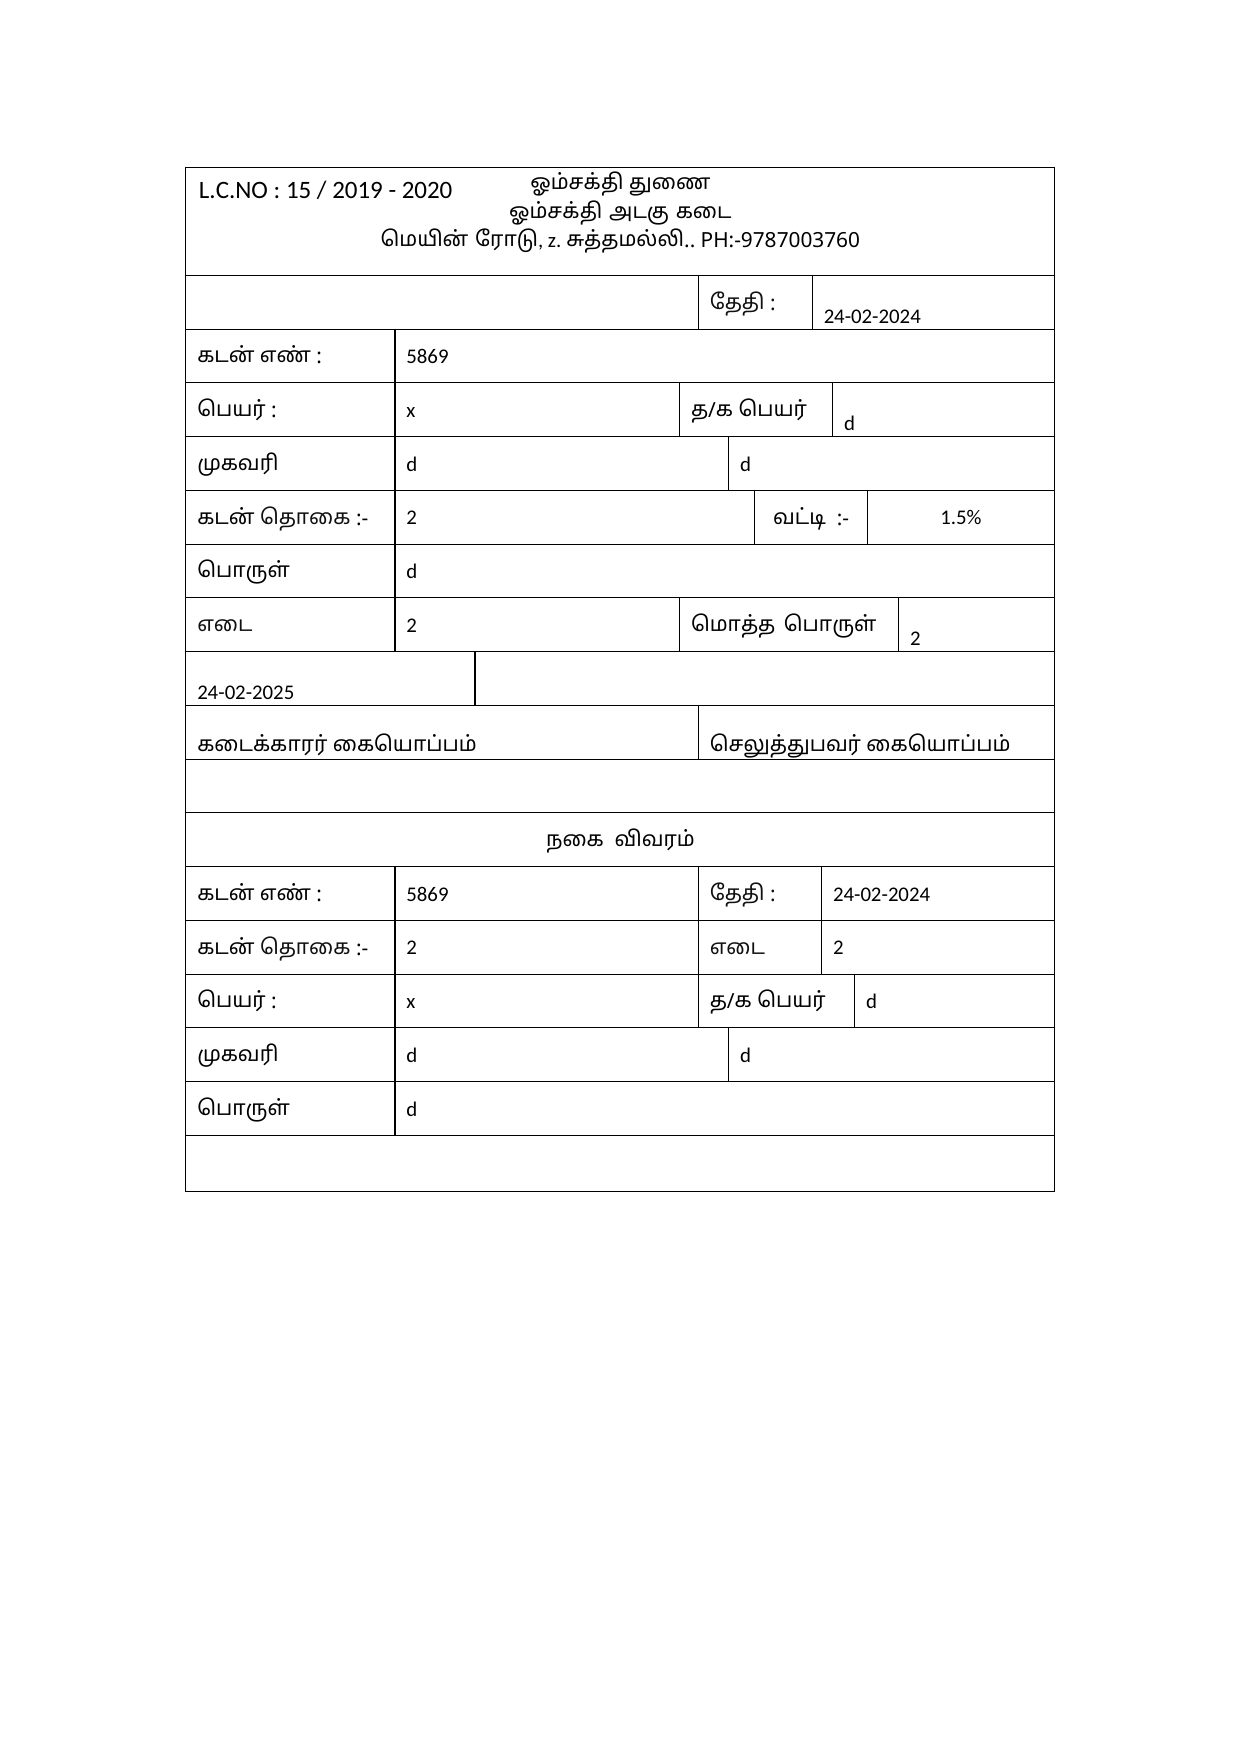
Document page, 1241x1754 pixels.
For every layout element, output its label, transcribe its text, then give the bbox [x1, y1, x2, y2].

table_cell 24-02-2024 [813, 276, 1054, 328]
table_cell முகவரி [186, 437, 394, 490]
table_cell d [729, 1028, 1054, 1081]
table_cell கடைக்காரர் கையொப்பம் [186, 706, 698, 758]
table_cell பொருள் [186, 1082, 394, 1135]
table_cell வட்டி :- [755, 491, 867, 543]
table_cell 5869 [396, 330, 1054, 382]
table_cell d [729, 437, 1054, 490]
table_cell செலுத்துபவர் கையொப்பம் [699, 706, 1054, 758]
table_cell மொத்த பொருள் [680, 598, 898, 651]
table_cell d [396, 1082, 1054, 1135]
table_cell கடன் தொகை :- [186, 491, 394, 543]
table_cell 2 [396, 598, 679, 651]
table_cell எடை [699, 921, 821, 973]
table_cell நகை விவரம் [186, 813, 1054, 866]
table_cell 2 [899, 598, 1054, 651]
table_cell x [396, 975, 698, 1027]
table_cell d [833, 383, 1054, 436]
table_cell தேதி : [699, 867, 821, 920]
table_cell பெயர் : [186, 975, 394, 1027]
table_cell 1.5% [868, 491, 1054, 543]
table_cell 24-02-2024 [822, 867, 1054, 920]
table_cell [186, 760, 1054, 812]
table_cell த/க பெயர் [699, 975, 854, 1027]
table_cell d [396, 1028, 728, 1081]
table_cell முகவரி [186, 1028, 394, 1081]
table_cell கடன் எண் : [186, 330, 394, 382]
table_cell [186, 1136, 1054, 1191]
table_cell 24-02-2025 [186, 652, 474, 705]
table_cell கடன் தொகை :- [186, 921, 394, 973]
table_cell [186, 276, 698, 328]
table_cell 2 [396, 491, 754, 543]
table_cell கடன் எண் : [186, 867, 394, 920]
table_cell d [855, 975, 1054, 1027]
table_cell [476, 652, 1054, 705]
table_cell 2 [822, 921, 1054, 973]
table_cell 5869 [396, 867, 698, 920]
table_cell பொருள் [186, 545, 394, 597]
table_cell த/க பெயர் [680, 383, 832, 436]
table_cell பெயர் : [186, 383, 394, 436]
table_cell d [396, 545, 1054, 597]
table_cell x [396, 383, 679, 436]
table_cell தேதி : [699, 276, 812, 328]
table_header ஓம்சக்தி துணை ஓம்சக்தி அடகு கடை மெயின் ரோடு, z. சுத்தமல்லி.. PH:-9787003760 [186, 168, 1054, 275]
table_cell 2 [396, 921, 698, 973]
table_cell d [396, 437, 728, 490]
table_cell எடை [186, 598, 394, 651]
